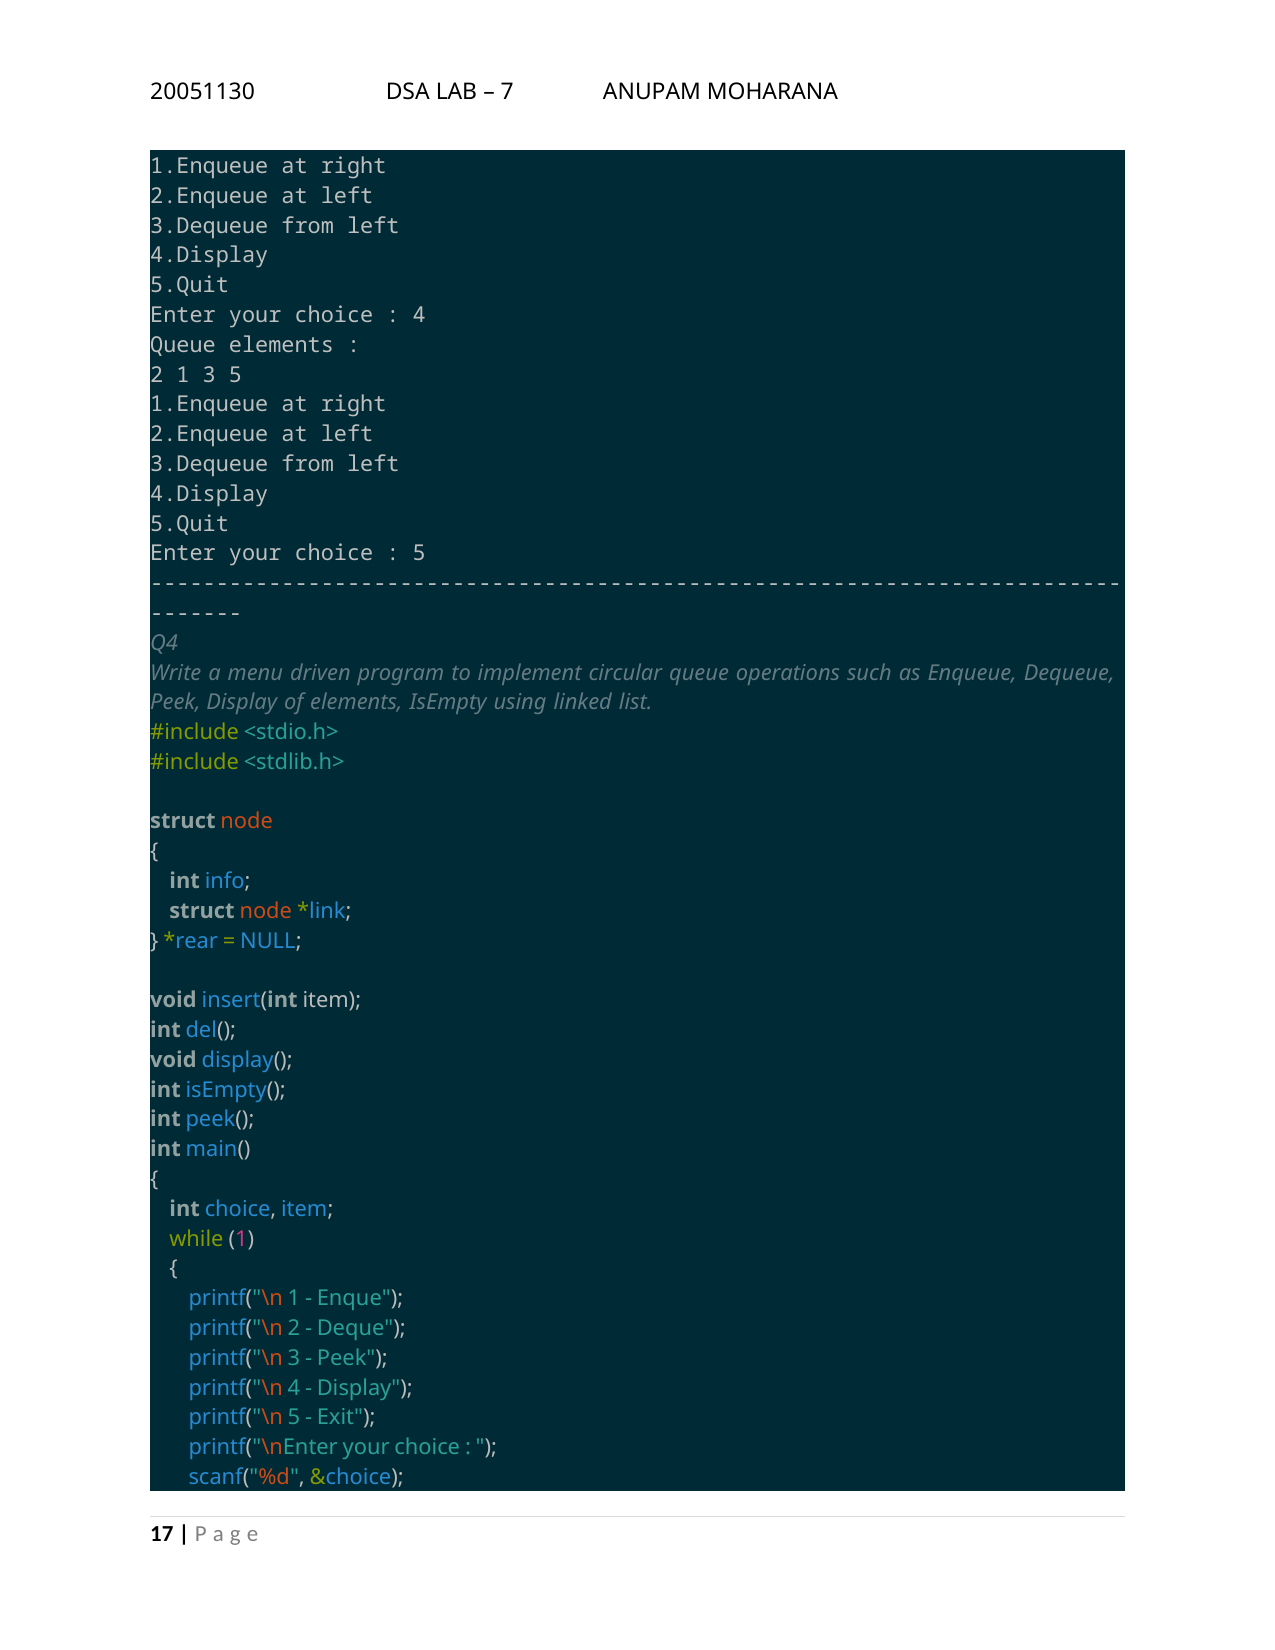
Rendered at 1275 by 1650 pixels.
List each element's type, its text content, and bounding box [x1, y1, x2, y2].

text Q4 Write a menu driven program to implement circular queue operations such as Enqueue, Dequeue, [150, 627, 1125, 686]
text printf("\n 5 - Exit"); [150, 1401, 1125, 1431]
text { [150, 1252, 1125, 1282]
text 3.Dequeue from left [150, 448, 1125, 478]
text 2.Enqueue at left [150, 180, 1125, 209]
text void insert(int item); [150, 984, 1125, 1014]
text int info; [150, 865, 1125, 895]
text #include <stdio.h> [150, 716, 1125, 746]
text while (1) [150, 1222, 1125, 1252]
text int isEmpty(); [150, 1073, 1125, 1103]
text printf("\n 1 - Enque"); [150, 1282, 1125, 1312]
text --------------------------------------------------------------------------------- [150, 567, 1125, 627]
text 2 1 3 5 [150, 358, 1125, 388]
text Peek, Display of elements, IsEmpty using linked list. [150, 686, 1125, 716]
text struct node *link; [150, 895, 1125, 924]
text 4.Display [150, 478, 1125, 507]
text Enter your choice : 5 [150, 537, 1125, 567]
text 4.Display [150, 239, 1125, 269]
text int del(); [150, 1014, 1125, 1044]
text Queue elements : [150, 329, 1125, 358]
text #include <stdlib.h> [150, 746, 1125, 776]
text 3.Dequeue from left [150, 209, 1125, 239]
text { [150, 1163, 1125, 1193]
text } *rear = NULL; [150, 924, 1125, 954]
text { [150, 835, 1125, 865]
text printf("\nEnter your choice : "); [150, 1431, 1125, 1461]
text Enter your choice : 4 [150, 299, 1125, 329]
text int peek(); [150, 1103, 1125, 1133]
text 5.Quit [150, 507, 1125, 537]
text 2.Enqueue at left [150, 418, 1125, 448]
text 5.Quit [150, 269, 1125, 299]
text printf("\n 3 - Peek"); [150, 1342, 1125, 1371]
text struct node [150, 805, 1125, 835]
text 1.Enqueue at right [150, 388, 1125, 418]
text 1.Enqueue at right [150, 150, 1125, 180]
text int main() [150, 1133, 1125, 1163]
text printf("\n 2 - Deque"); [150, 1312, 1125, 1342]
text scanf("%d", &choice); [150, 1461, 1125, 1491]
text printf("\n 4 - Display"); [150, 1371, 1125, 1401]
text int choice, item; [150, 1193, 1125, 1222]
text void display(); [150, 1044, 1125, 1073]
